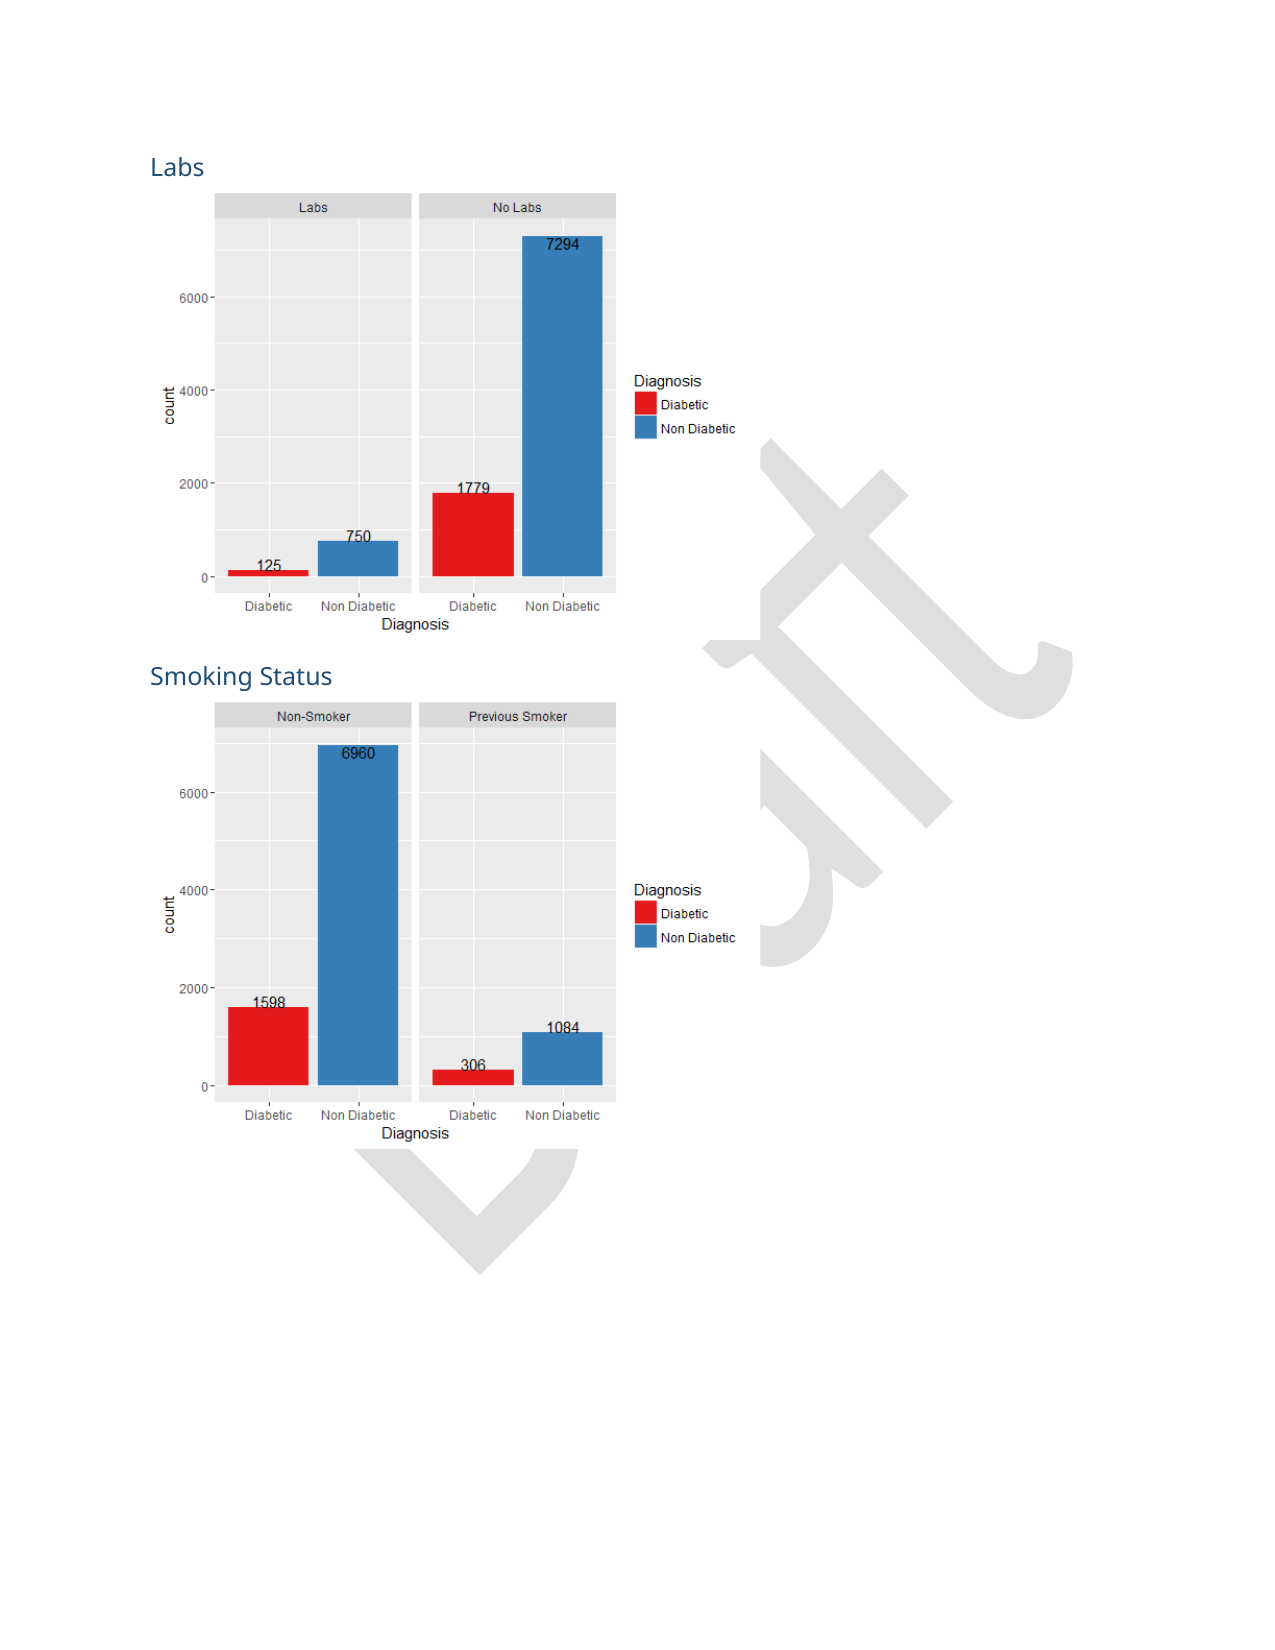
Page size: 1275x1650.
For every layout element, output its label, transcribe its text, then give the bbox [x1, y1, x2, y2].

subtitle Labs [150, 150, 1125, 184]
picture [150, 186, 761, 640]
picture [150, 695, 761, 1149]
subtitle Smoking Status [150, 659, 1125, 693]
